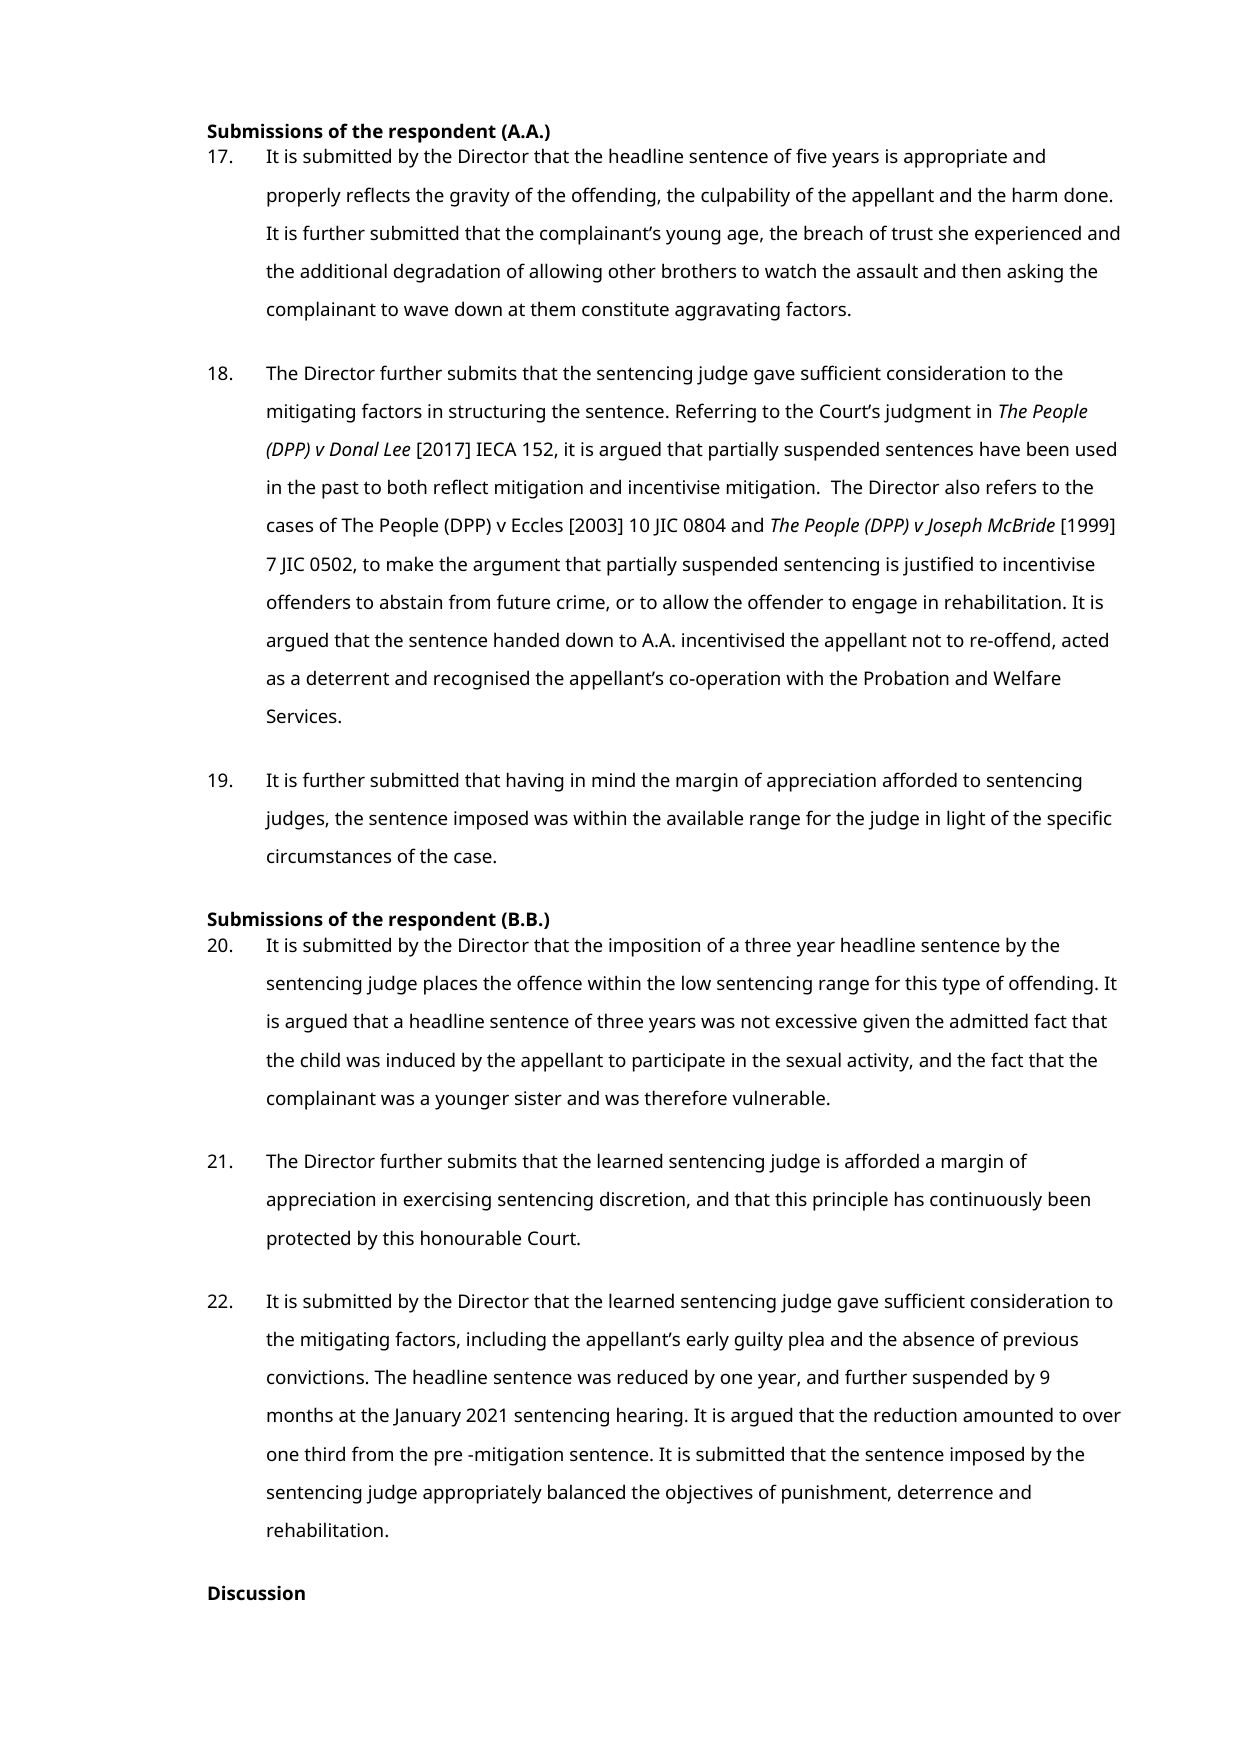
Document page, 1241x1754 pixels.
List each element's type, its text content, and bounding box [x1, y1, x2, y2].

text 22. It is submitted by the Director that the learned sentencing judge gave sufficient consideration to the mitigating factors, including the appellant’s early guilty plea and the absence of previous convictions. The headline sentence was reduced by one year, and further suspended by 9 months at the January 2021 sentencing hearing. It is argued that the reduction amounted to over one third from the pre -mitigation sentence. It is submitted that the sentence imposed by the sentencing judge appropriately balanced the objectives of punishment, deterrence and rehabilitation. [207, 1288, 1122, 1543]
text 17. It is submitted by the Director that the headline sentence of five years is appropriate and properly reflects the gravity of the offending, the culpability of the appellant and the harm done. It is further submitted that the complainant’s young age, the breach of trust she experienced and the additional degradation of allowing other brothers to watch the assault and then asking the complainant to wave down at them constitute aggravating factors. [207, 144, 1122, 322]
subtitle Submissions of the respondent (B.B.) [207, 907, 1122, 932]
text 21. The Director further submits that the learned sentencing judge is afforded a margin of appreciation in exercising sentencing discretion, and that this principle has continuously been protected by this honourable Court. [207, 1148, 1122, 1250]
text 19. It is further submitted that having in mind the margin of appreciation afforded to sentencing judges, the sentence imposed was within the available range for the judge in light of the specific circumstances of the case. [207, 767, 1122, 869]
subtitle Submissions of the respondent (A.A.) [207, 118, 1122, 144]
text 20. It is submitted by the Director that the imposition of a three year headline sentence by the sentencing judge places the offence within the low sentencing range for this type of offending. It is argued that a headline sentence of three years was not excessive given the admitted fact that the child was induced by the appellant to participate in the sexual activity, and the fact that the complainant was a younger sister and was therefore vulnerable. [207, 932, 1122, 1111]
subtitle Discussion [207, 1581, 1122, 1606]
text 18. The Director further submits that the sentencing judge gave sufficient consideration to the mitigating factors in structuring the sentence. Referring to the Court’s judgment in The People (DPP) v Donal Lee [2017] IECA 152, it is argued that partially suspended sentences have been used in the past to both reflect mitigation and incentivise mitigation. The Director also refers to the cases of The People (DPP) v Eccles [2003] 10 JIC 0804 and The People (DPP) v Joseph McBride [1999] 7 JIC 0502, to make the argument that partially suspended sentencing is justified to incentivise offenders to abstain from future crime, or to allow the offender to engage in rehabilitation. It is argued that the sentence handed down to A.A. incentivised the appellant not to re-offend, acted as a deterrent and recognised the appellant’s co-operation with the Probation and Welfare Services. [207, 360, 1122, 729]
